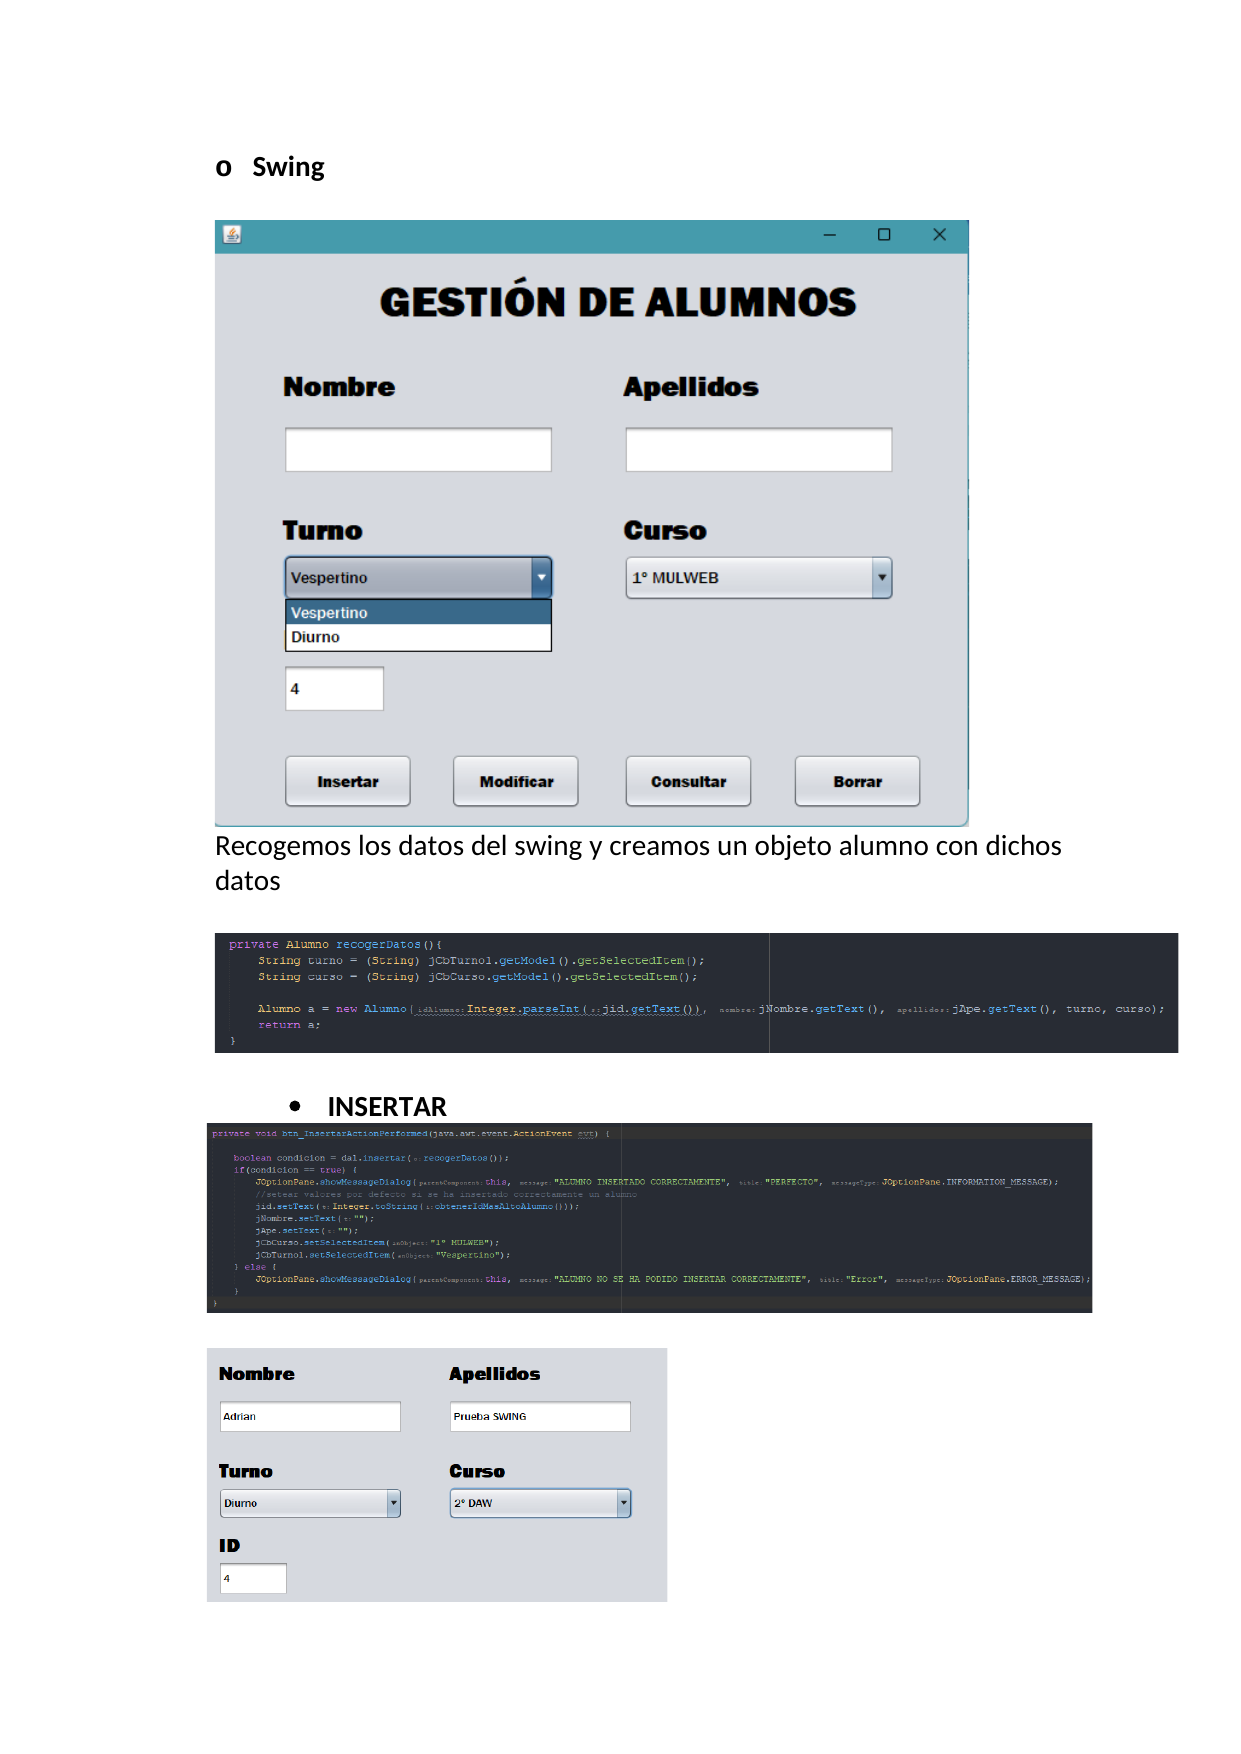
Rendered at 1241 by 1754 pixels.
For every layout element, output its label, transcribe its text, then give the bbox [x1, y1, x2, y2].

list Swing [215, 148, 1063, 185]
picture [206, 1348, 668, 1602]
text Recogemos los datos del swing y creamos un objeto alumno con dichos datos [215, 827, 1063, 898]
list INSERTAR [290, 1088, 1063, 1123]
picture [214, 933, 1179, 1053]
picture [214, 220, 970, 827]
picture [206, 1123, 1093, 1313]
